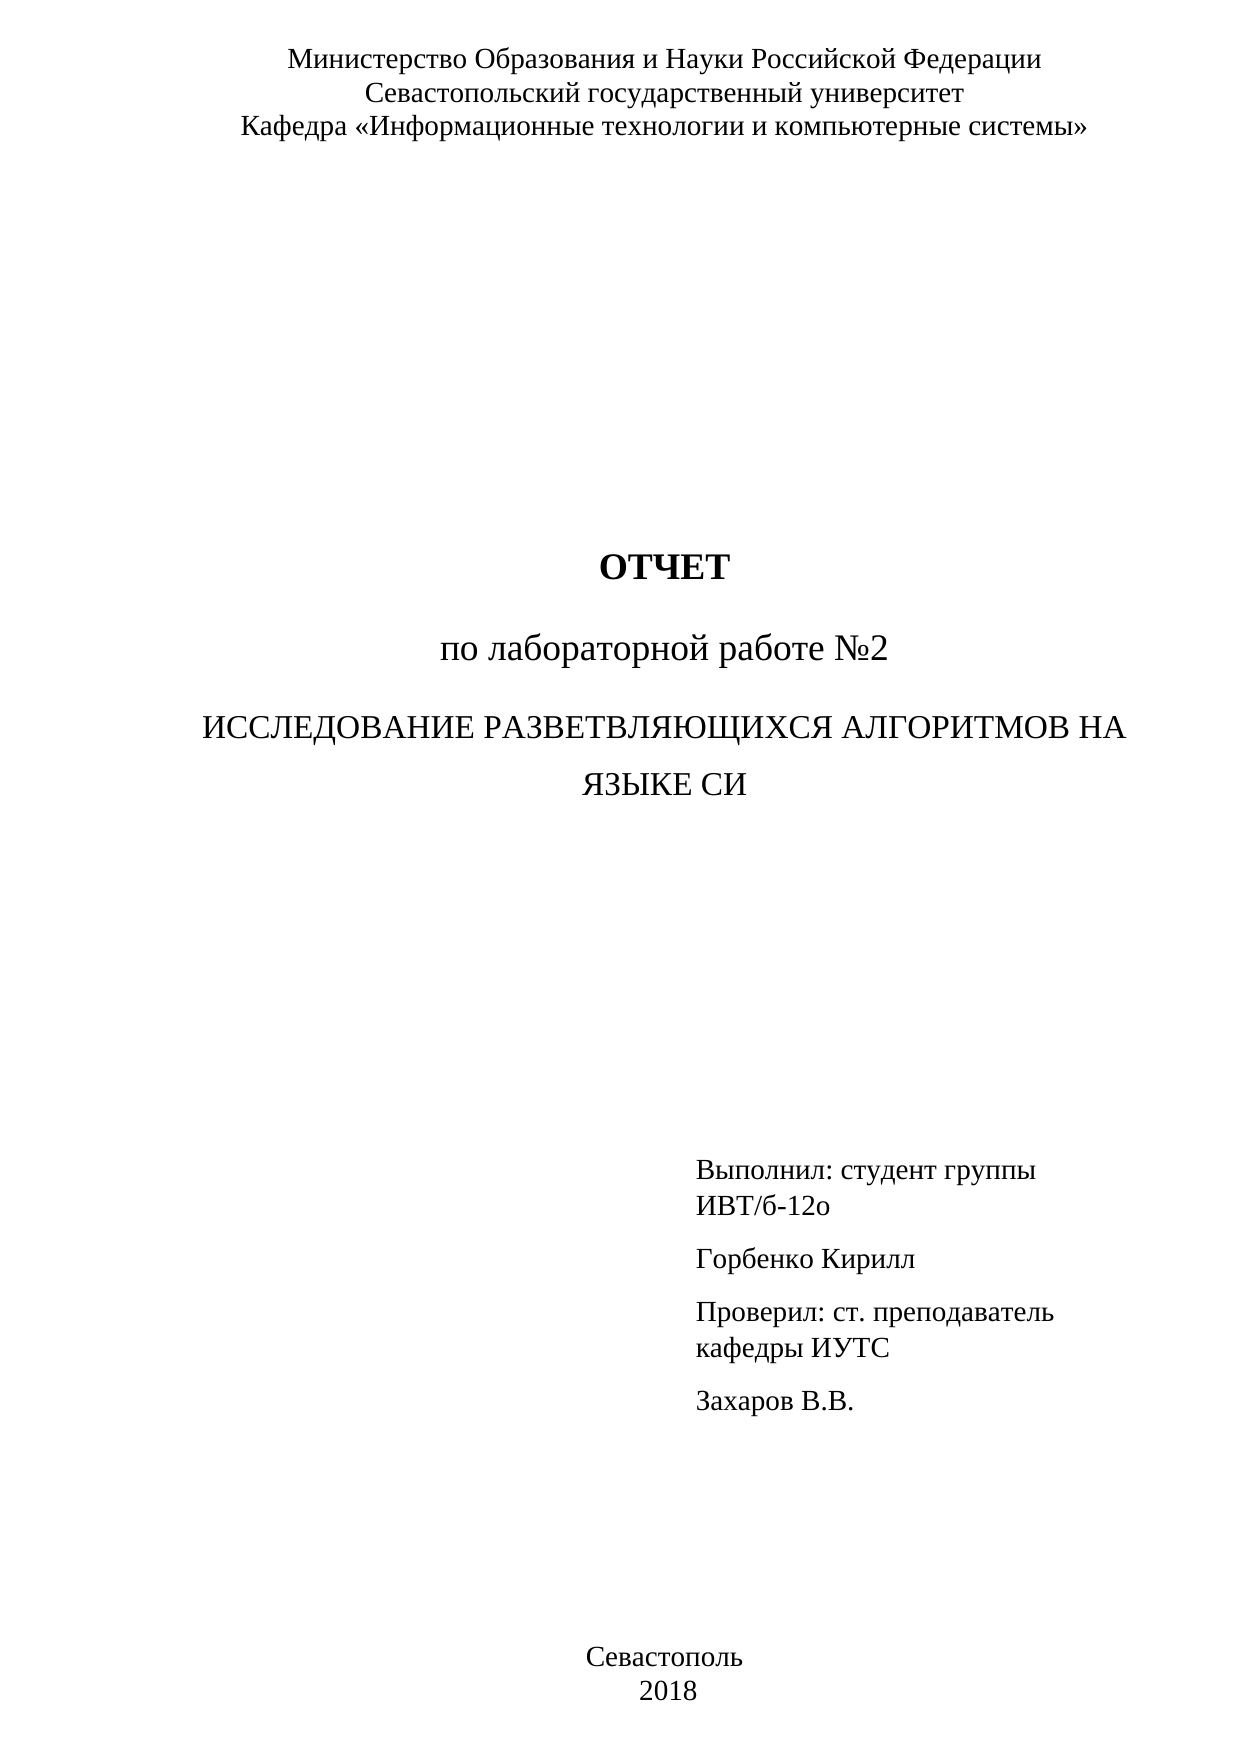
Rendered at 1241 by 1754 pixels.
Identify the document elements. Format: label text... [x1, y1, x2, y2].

text по лабораторной работе №2 [177, 626, 1152, 669]
text ИССЛЕДОВАНИЕ РАЗВЕТВЛЯЮЩИХСЯ АЛГОРИТМОВ НА ЯЗЫКЕ СИ [177, 707, 1152, 803]
text ОТЧЕТ [177, 544, 1152, 588]
